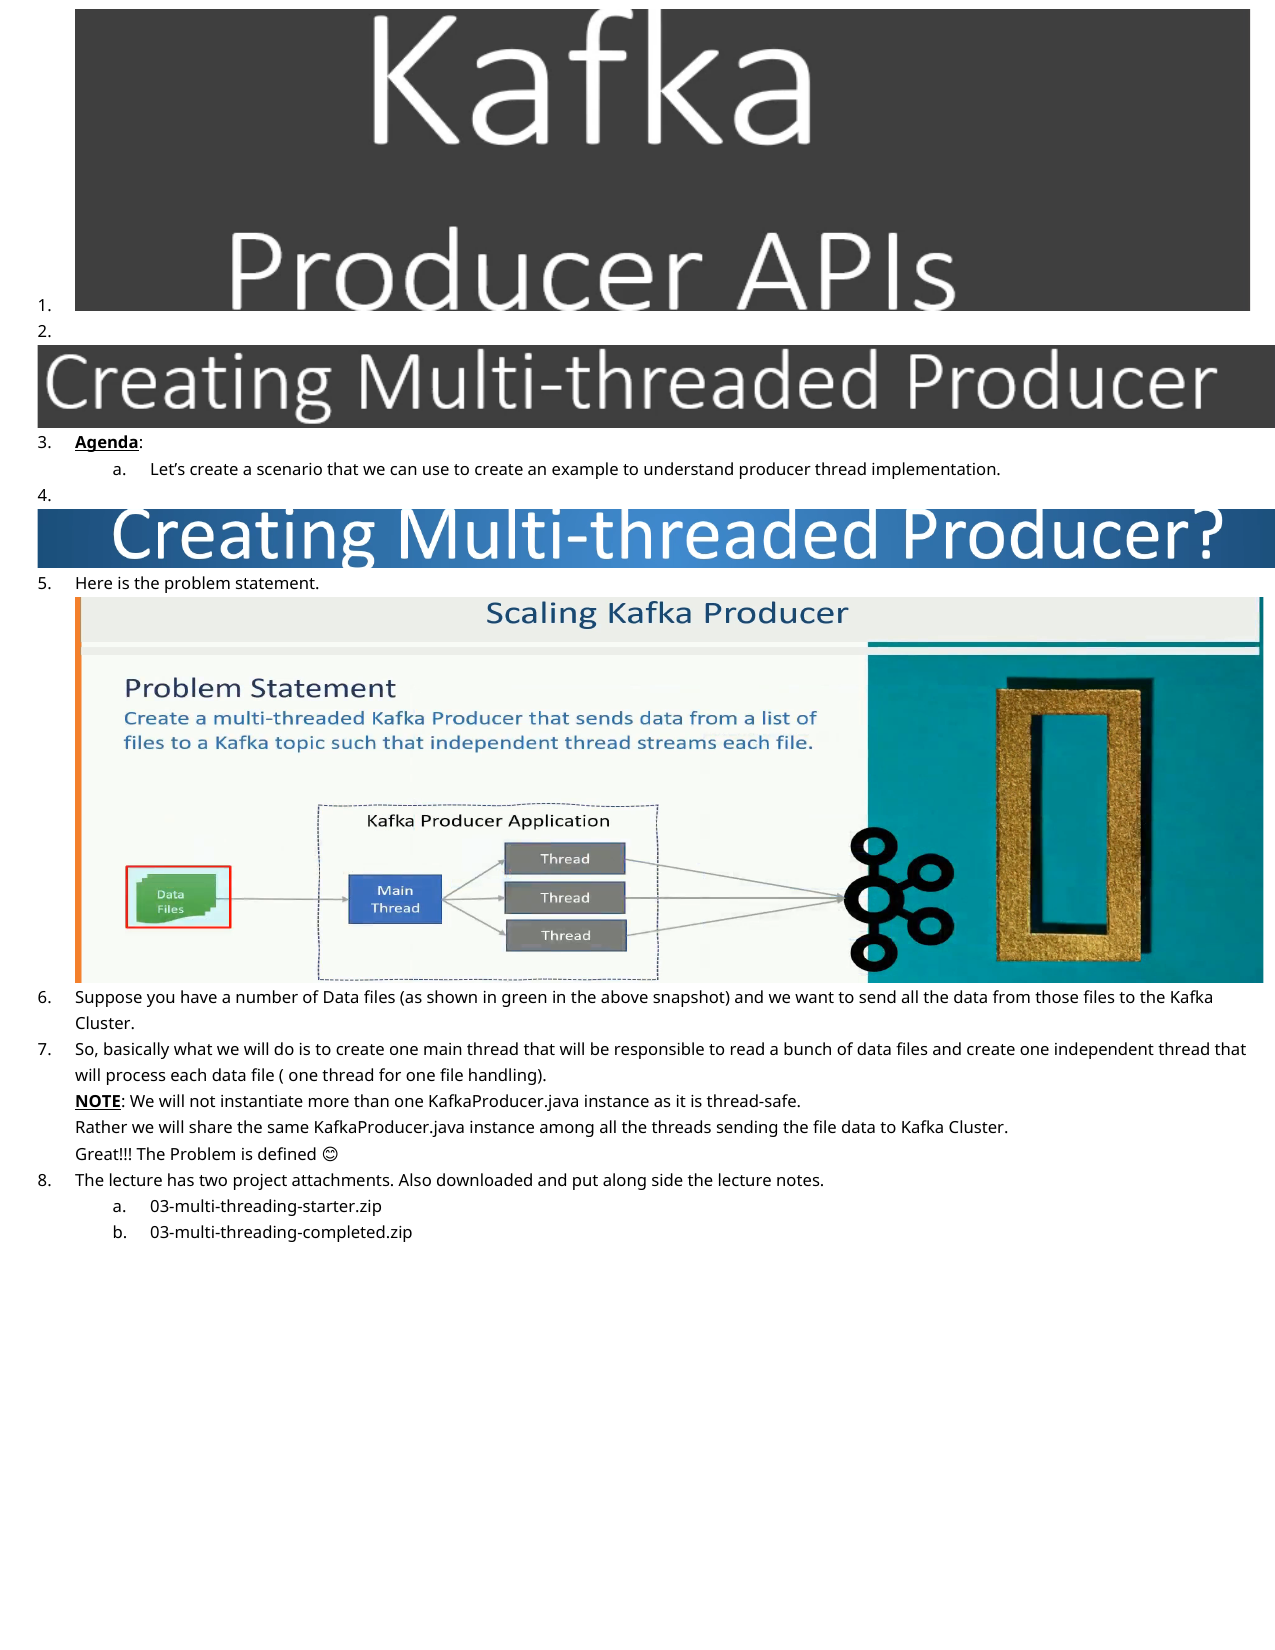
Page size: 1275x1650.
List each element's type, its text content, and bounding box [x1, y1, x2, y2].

list Agenda: [37, 431, 1255, 454]
list The lecture has two project attachments. Also downloaded and put along side the lecture notes. [37, 1168, 1255, 1191]
list So, basically what we will do is to create one main thread that will be responsible to read a bunch of data files and create one independent thread that will process each data file ( one thread for one file handling). NOTE: We will not instantiate more than one KafkaProducer.java instance as it is thread-safe. Rather we will share the same KafkaProducer.java instance among all the threads sending the file data to Kafka Cluster. Great!!! The Problem is defined [37, 1038, 1255, 1165]
picture [37, 509, 1275, 568]
list Let’s create a scenario that we can use to create an example to understand producer thread implementation. [112, 457, 1255, 480]
list 03-multi-threading-starter.zip [112, 1194, 1255, 1217]
picture [37, 345, 1275, 428]
picture [75, 9, 1251, 311]
list 03-multi-threading-completed.zip [112, 1220, 1255, 1243]
list Suppose you have a number of Data files (as shown in green in the above snapshot) and we want to send all the data from those files to the Kafka Cluster. [37, 986, 1255, 1034]
picture [75, 597, 1264, 983]
